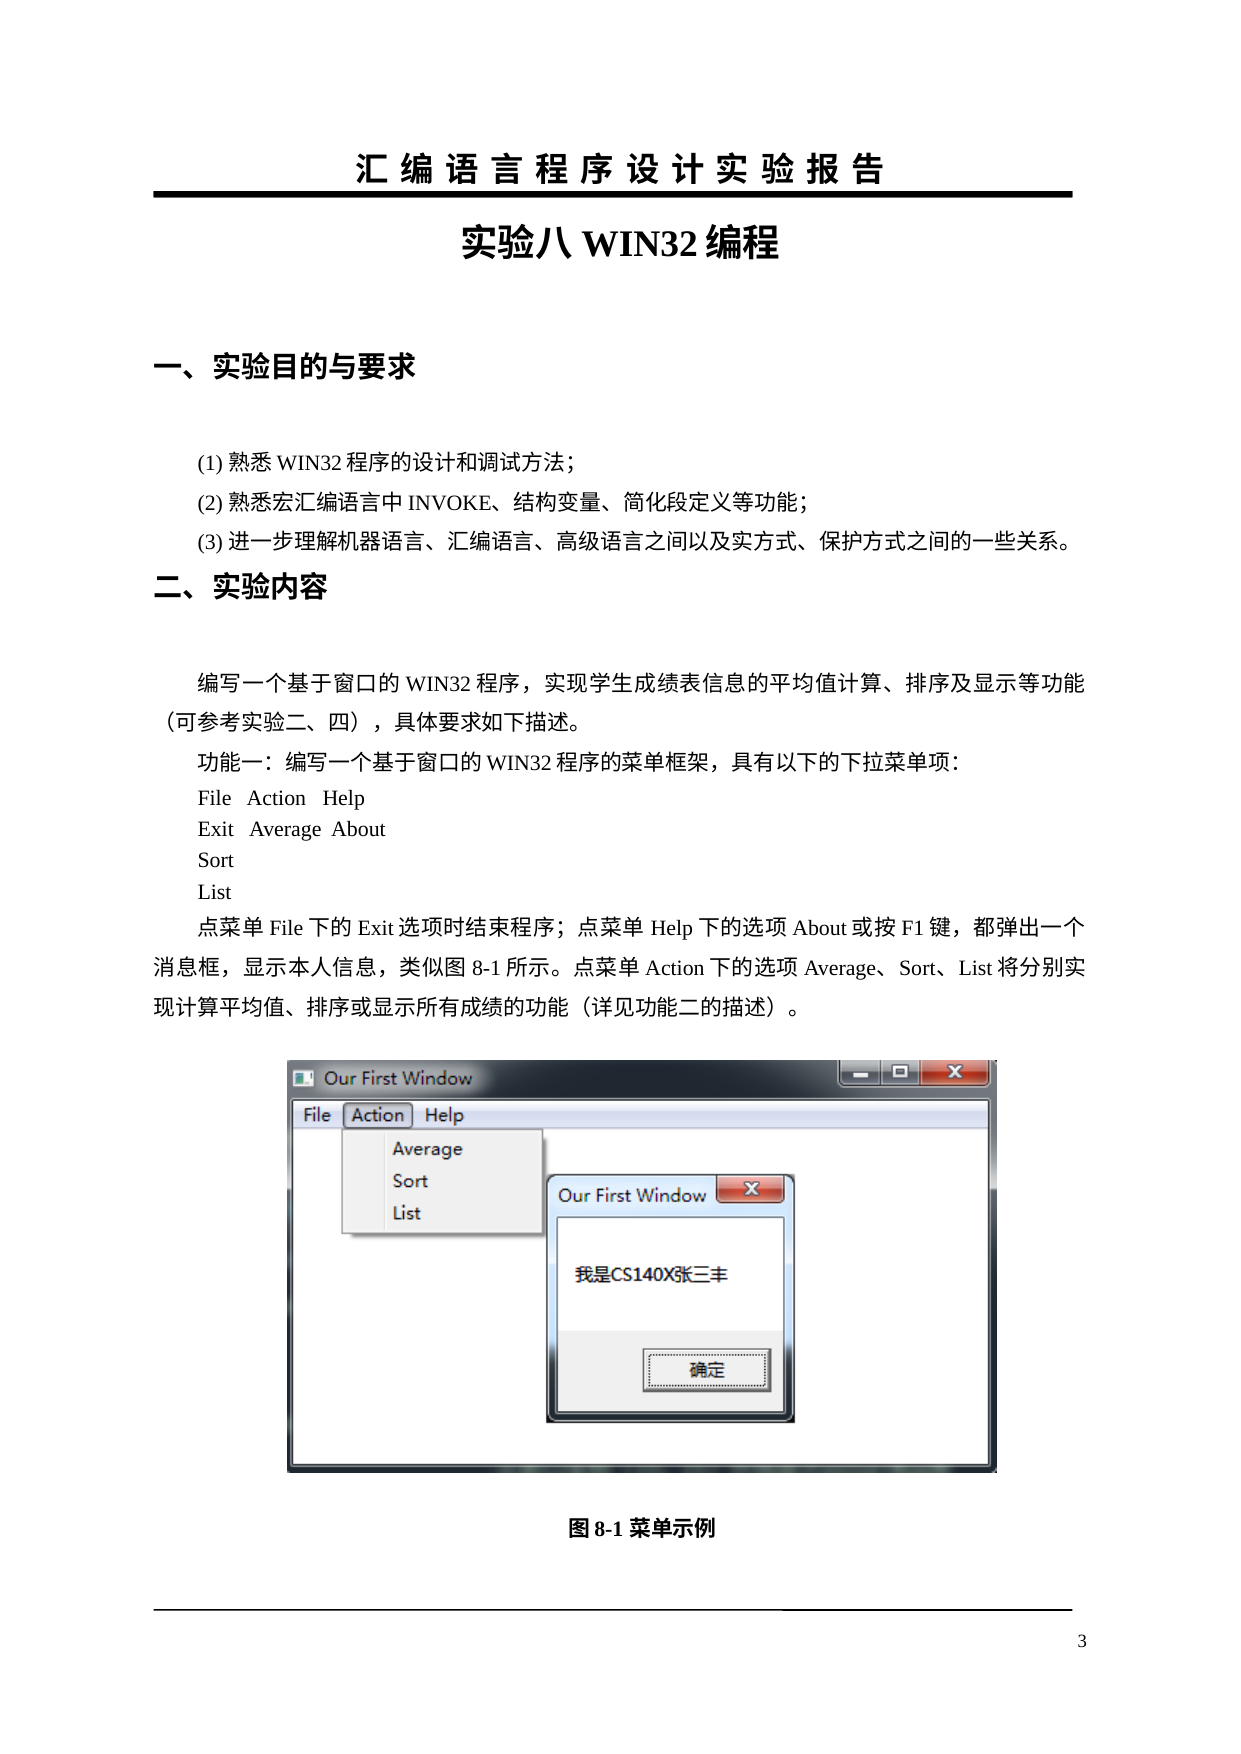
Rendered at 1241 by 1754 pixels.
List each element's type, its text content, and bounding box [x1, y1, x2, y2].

text File Action Help [153, 784, 1087, 810]
text Sort [153, 847, 1087, 873]
text (3) 进一步理解机器语言、汇编语言、高级语言之间以及实方式、保护方式之间的一些关系。 [153, 524, 1087, 556]
text 二、实验内容 [153, 564, 1087, 606]
text 功能一：编写一个基于窗口的WIN32程序的菜单框架，具有以下的下拉菜单项： [153, 745, 1087, 777]
text Exit Average About [153, 816, 1087, 841]
text 一、实验目的与要求 [153, 343, 1087, 386]
text 实验八 WIN32编程 [153, 213, 1087, 267]
text 点菜单File下的Exit选项时结束程序；点菜单Help下的选项About或按F1键，都弹出一个消息框，显示本人信息，类似图8-1所示。点菜单Action下的选项Average、Sort、List将分别实现计算平均值、排序或显示所有成绩的功能（详见功能二的描述）。 [153, 910, 1087, 1021]
text (1) 熟悉WIN32程序的设计和调试方法； [153, 445, 1087, 477]
text 编写一个基于窗口的WIN32程序，实现学生成绩表信息的平均值计算、排序及显示等功能（可参考实验二、四），具体要求如下描述。 [153, 666, 1087, 737]
picture [287, 1060, 997, 1473]
text List [153, 879, 1087, 904]
text (2) 熟悉宏汇编语言中INVOKE、结构变量、简化段定义等功能； [153, 485, 1087, 516]
text 图8-1 菜单示例 [153, 1511, 1087, 1542]
